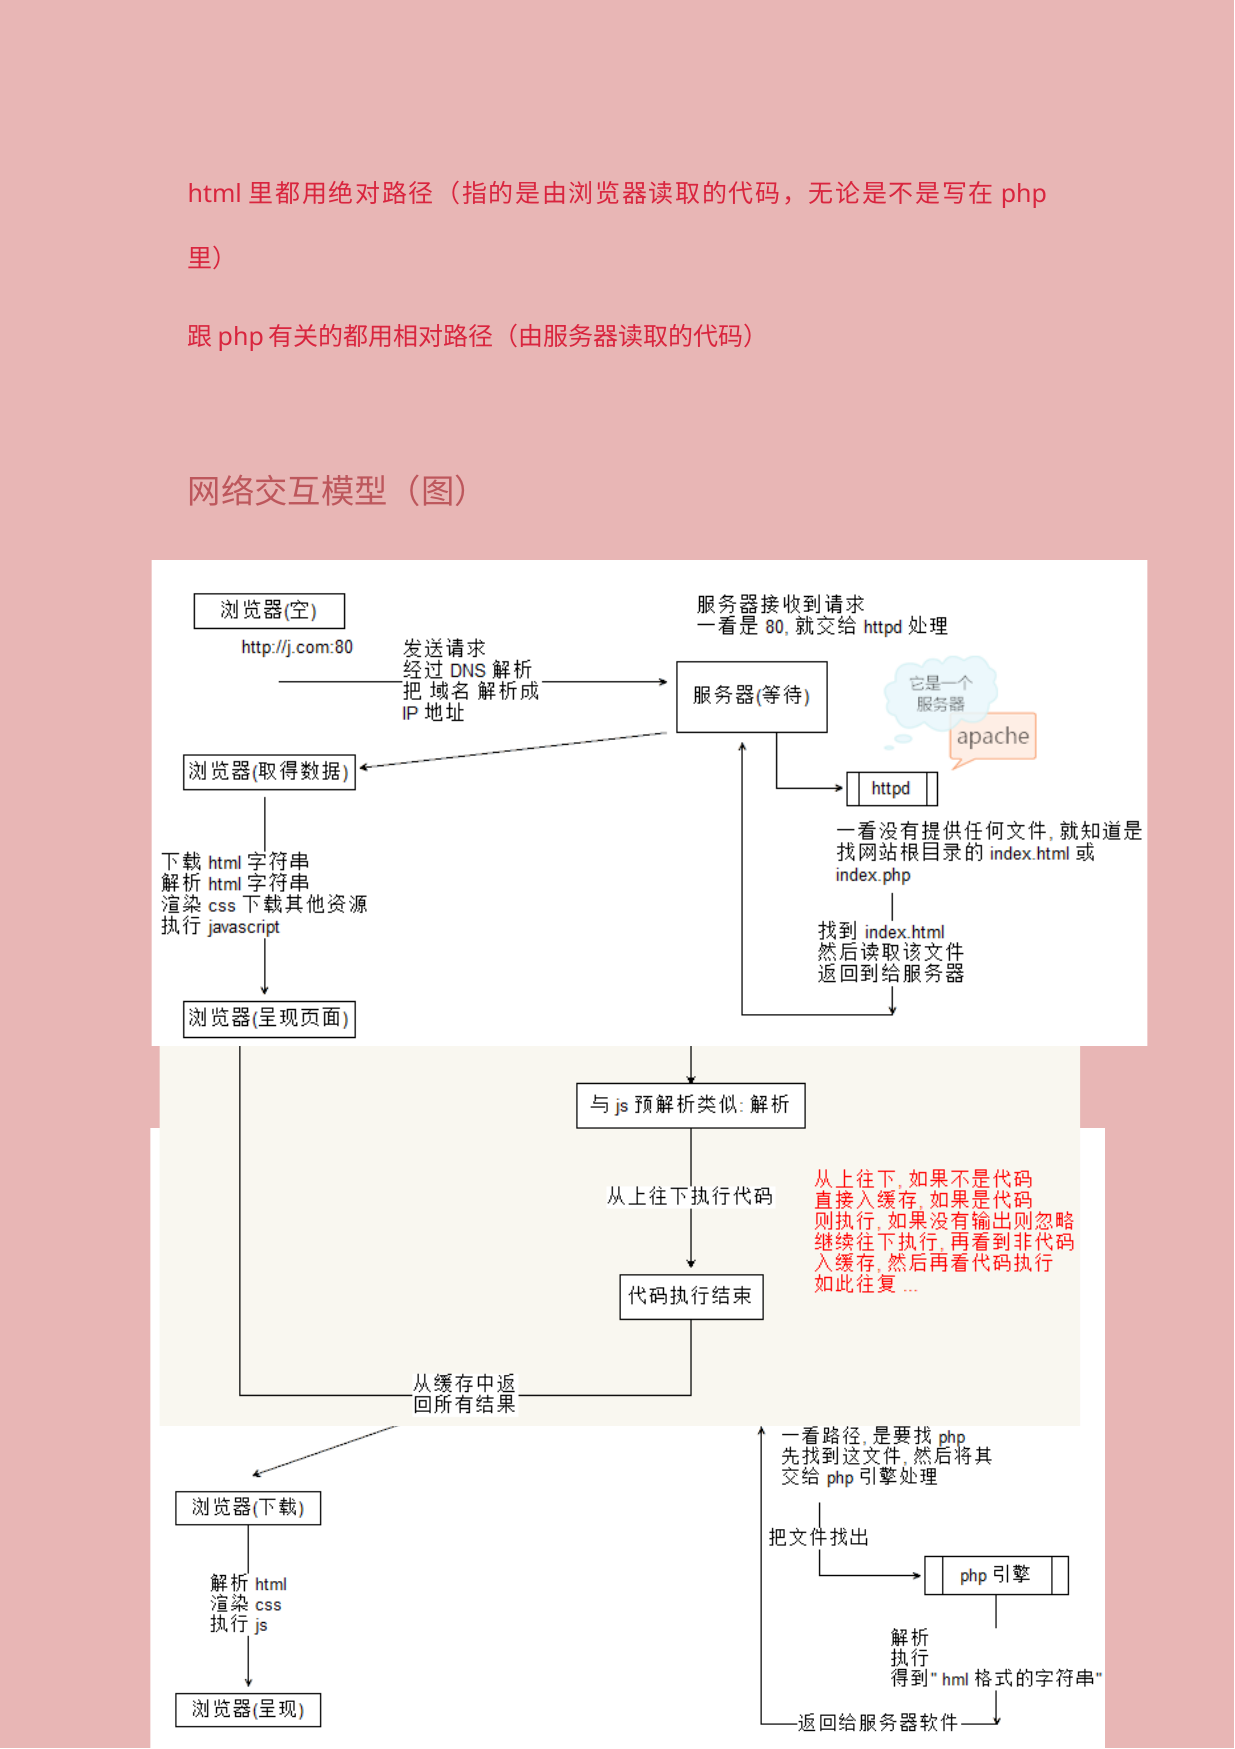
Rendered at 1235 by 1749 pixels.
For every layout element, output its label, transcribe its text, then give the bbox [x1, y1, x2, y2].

text html里都用绝对路径（指的是由浏览器读取的代码，无论是不是写在php里） [187, 159, 1047, 289]
picture [150, 560, 1148, 1749]
text 跟php有关的都用相对路径（由服务器读取的代码） [187, 302, 1047, 367]
subtitle 网络交互模型（图） [187, 457, 1047, 522]
